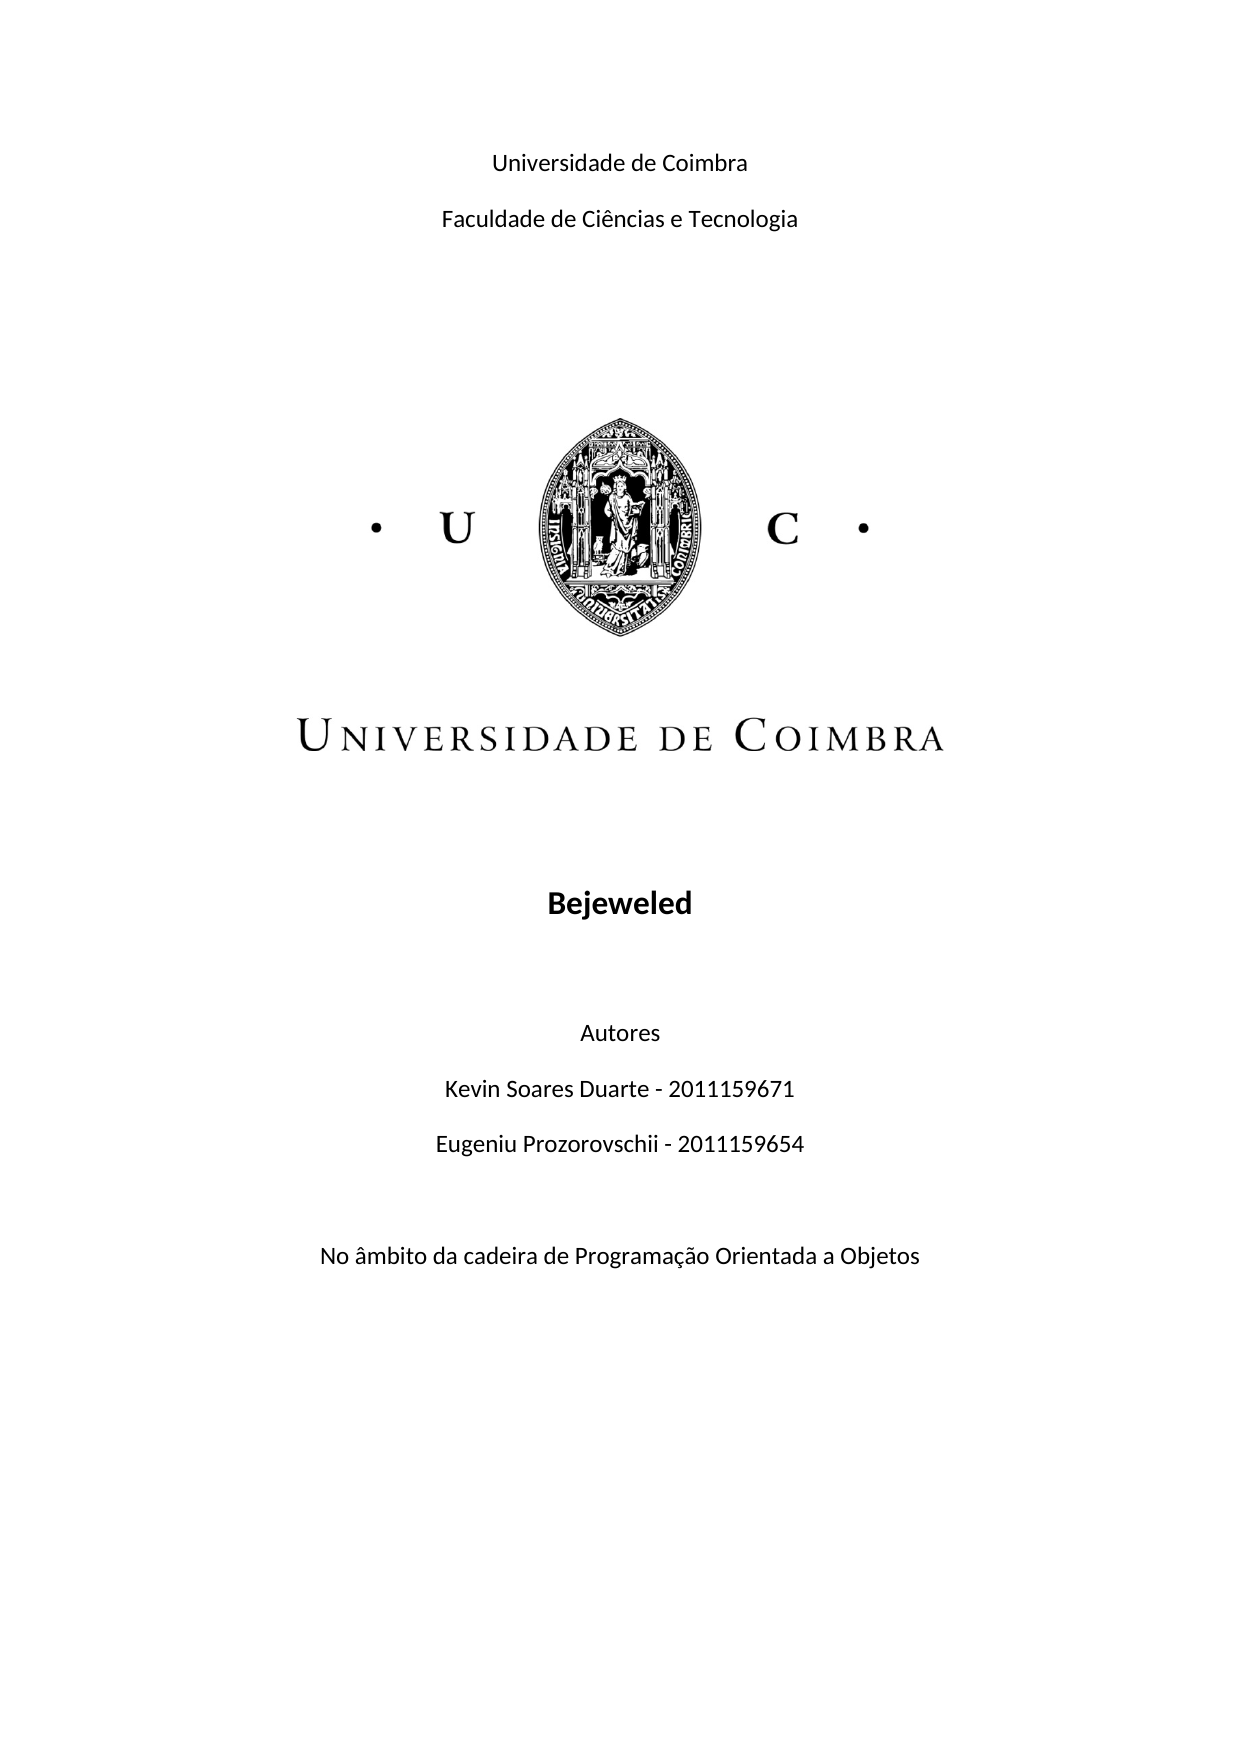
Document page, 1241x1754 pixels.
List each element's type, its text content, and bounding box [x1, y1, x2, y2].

text Kevin Soares Duarte - 2011159671 [177, 1073, 1063, 1103]
text Faculdade de Ciências e Tecnologia [177, 203, 1063, 234]
text Bejeweled [177, 882, 1063, 922]
text Universidade de Coimbra [177, 148, 1063, 178]
text Autores [177, 1017, 1063, 1047]
text No âmbito da cadeira de Programação Orientada a Objetos [177, 1240, 1063, 1271]
picture [296, 418, 944, 751]
text Eugeniu Prozorovschii - 2011159654 [177, 1128, 1063, 1159]
